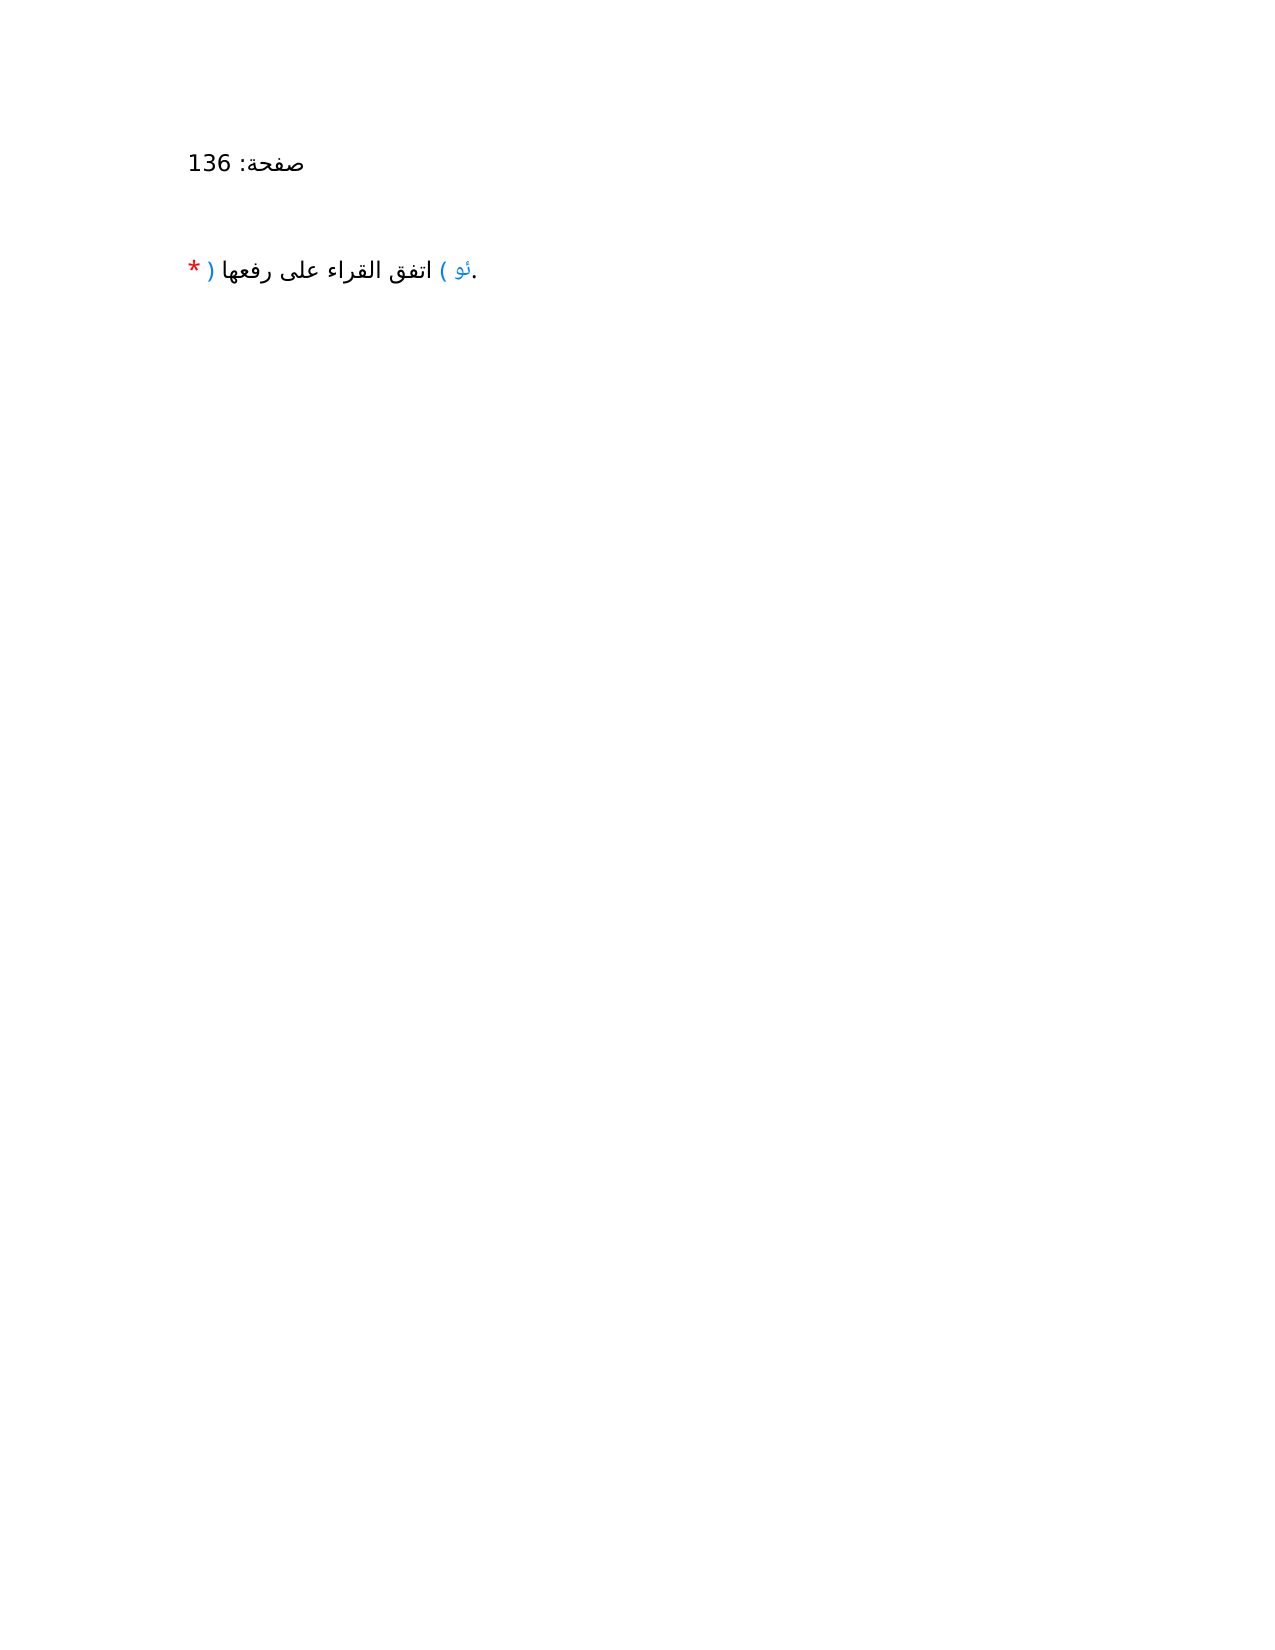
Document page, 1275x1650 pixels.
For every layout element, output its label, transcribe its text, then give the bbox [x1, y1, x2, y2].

text * ﴿ ﯮ ﴾ اتفق القراء على رفعها. [187, 252, 1087, 285]
text صفحة: 136 [187, 150, 1087, 177]
